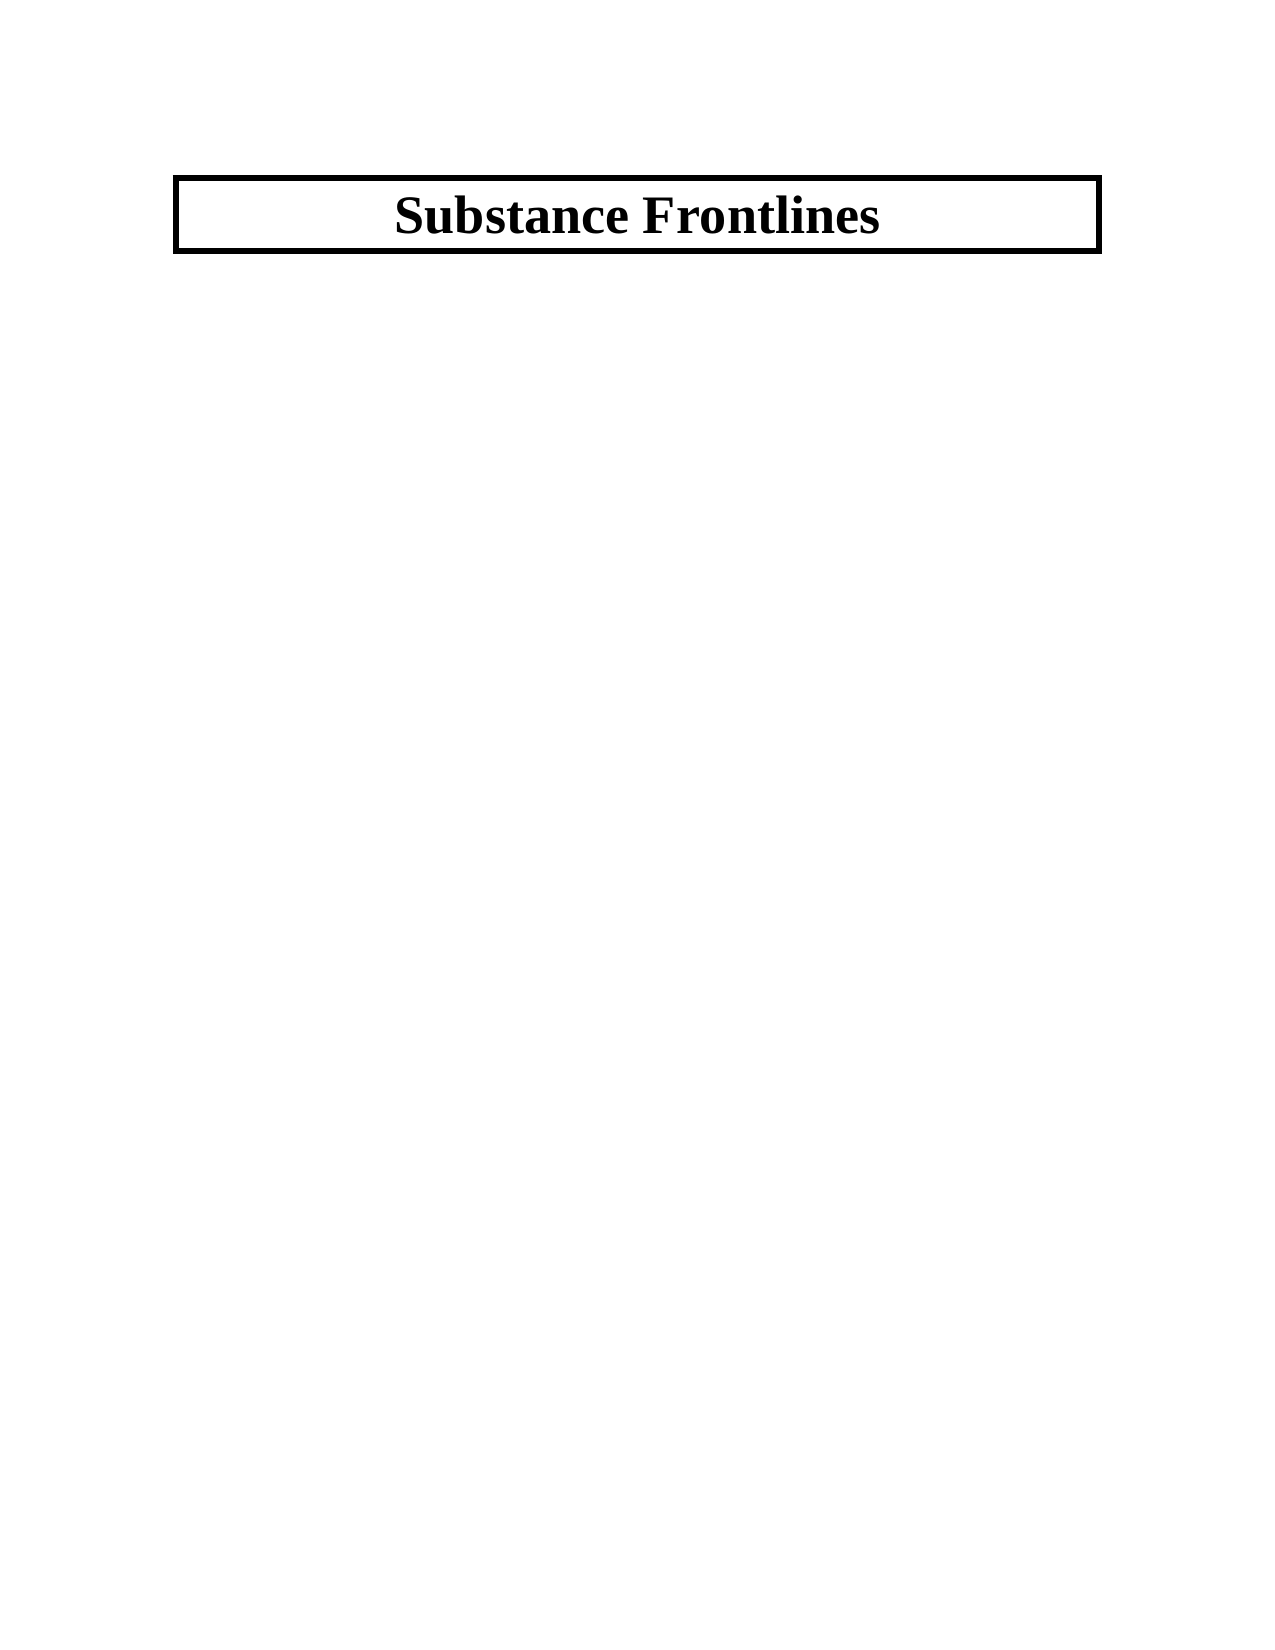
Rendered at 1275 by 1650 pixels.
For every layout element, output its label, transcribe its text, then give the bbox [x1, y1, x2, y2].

subtitle Substance Frontlines [179, 181, 1096, 248]
